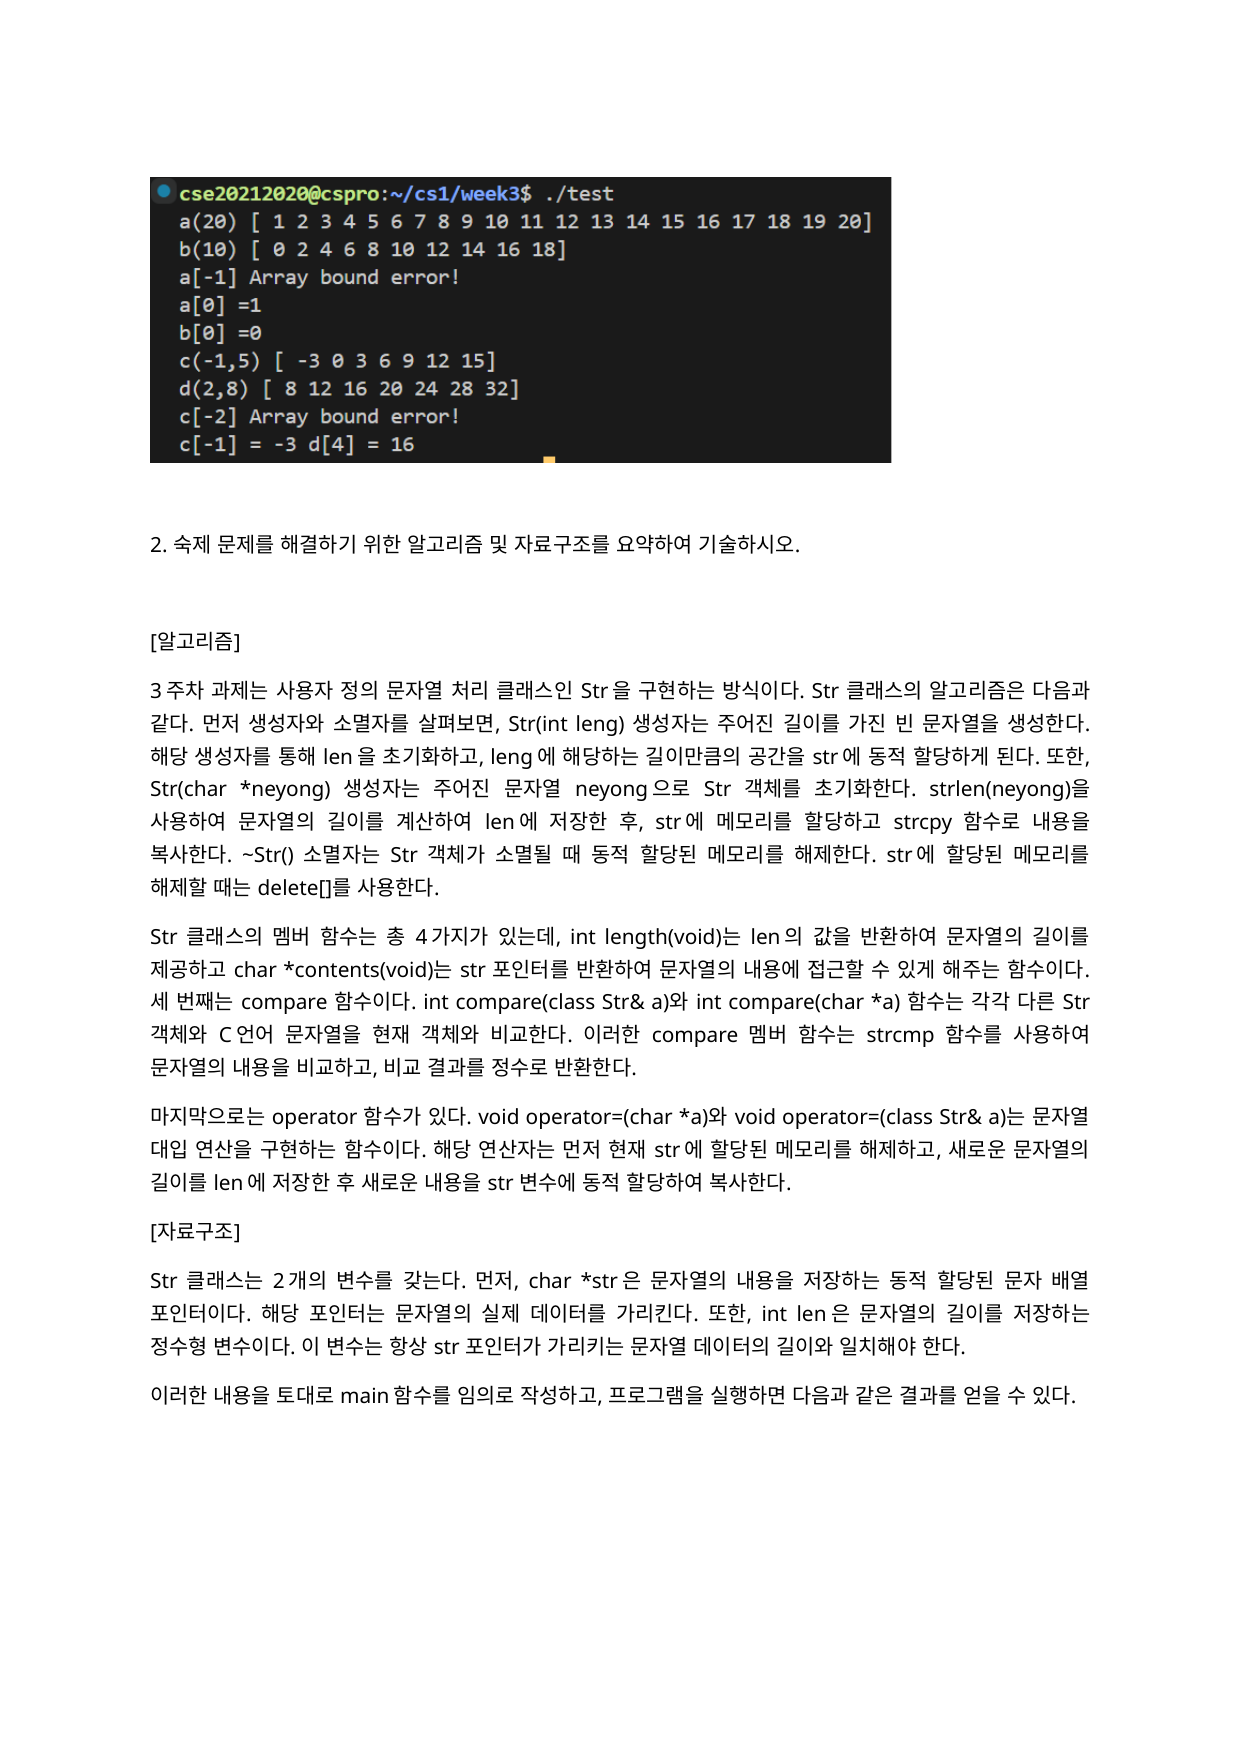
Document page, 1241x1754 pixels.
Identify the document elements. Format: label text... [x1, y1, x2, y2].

text 2. 숙제 문제를 해결하기 위한 알고리즘 및 자료구조를 요약하여 기술하시오. [150, 528, 1090, 559]
picture [150, 177, 892, 463]
text Str 클래스의 멤버 함수는 총 4가지가 있는데, int length(void)는 len의 값을 반환하여 문자열의 길이를 제공하고 char *contents(void)는 str 포인터를 반환하여 문자열의 내용에 접근할 수 있게 해주는 함수이다. 세 번째는 compare 함수이다. int compare(class Str& a)와 int compare(char *a) 함수는 각각 다른 Str 객체와 C언어 문자열을 현재 객체와 비교한다. 이러한 compare 멤버 함수는 strcmp 함수를 사용하여 문자열의 내용을 비교하고, 비교 결과를 정수로 반환한다. [150, 920, 1090, 1081]
text 3주차 과제는 사용자 정의 문자열 처리 클래스인 Str을 구현하는 방식이다. Str 클래스의 알고리즘은 다음과 같다. 먼저 생성자와 소멸자를 살펴보면, Str(int leng) 생성자는 주어진 길이를 가진 빈 문자열을 생성한다. 해당 생성자를 통해 len을 초기화하고, leng에 해당하는 길이만큼의 공간을 str에 동적 할당하게 된다. 또한, Str(char *neyong) 생성자는 주어진 문자열 neyong으로 Str 객체를 초기화한다. strlen(neyong)을 사용하여 문자열의 길이를 계산하여 len에 저장한 후, str에 메모리를 할당하고 strcpy 함수로 내용을 복사한다. ~Str() 소멸자는 Str 객체가 소멸될 때 동적 할당된 메모리를 해제한다. str에 할당된 메모리를 해제할 때는 delete[]를 사용한다. [150, 674, 1090, 901]
text Str 클래스는 2개의 변수를 갖는다. 먼저, char *str은 문자열의 내용을 저장하는 동적 할당된 문자 배열 포인터이다. 해당 포인터는 문자열의 실제 데이터를 가리킨다. 또한, int len은 문자열의 길이를 저장하는 정수형 변수이다. 이 변수는 항상 str 포인터가 가리키는 문자열 데이터의 길이와 일치해야 한다. [150, 1264, 1090, 1360]
text 마지막으로는 operator 함수가 있다. void operator=(char *a)와 void operator=(class Str& a)는 문자열 대입 연산을 구현하는 함수이다. 해당 연산자는 먼저 현재 str에 할당된 메모리를 해제하고, 새로운 문자열의 길이를 len에 저장한 후 새로운 내용을 str 변수에 동적 할당하여 복사한다. [150, 1100, 1090, 1196]
text 이러한 내용을 토대로 main함수를 임의로 작성하고, 프로그램을 실행하면 다음과 같은 결과를 얻을 수 있다. [150, 1379, 1090, 1410]
text [자료구조] [150, 1215, 1090, 1246]
text [알고리즘] [150, 625, 1090, 656]
